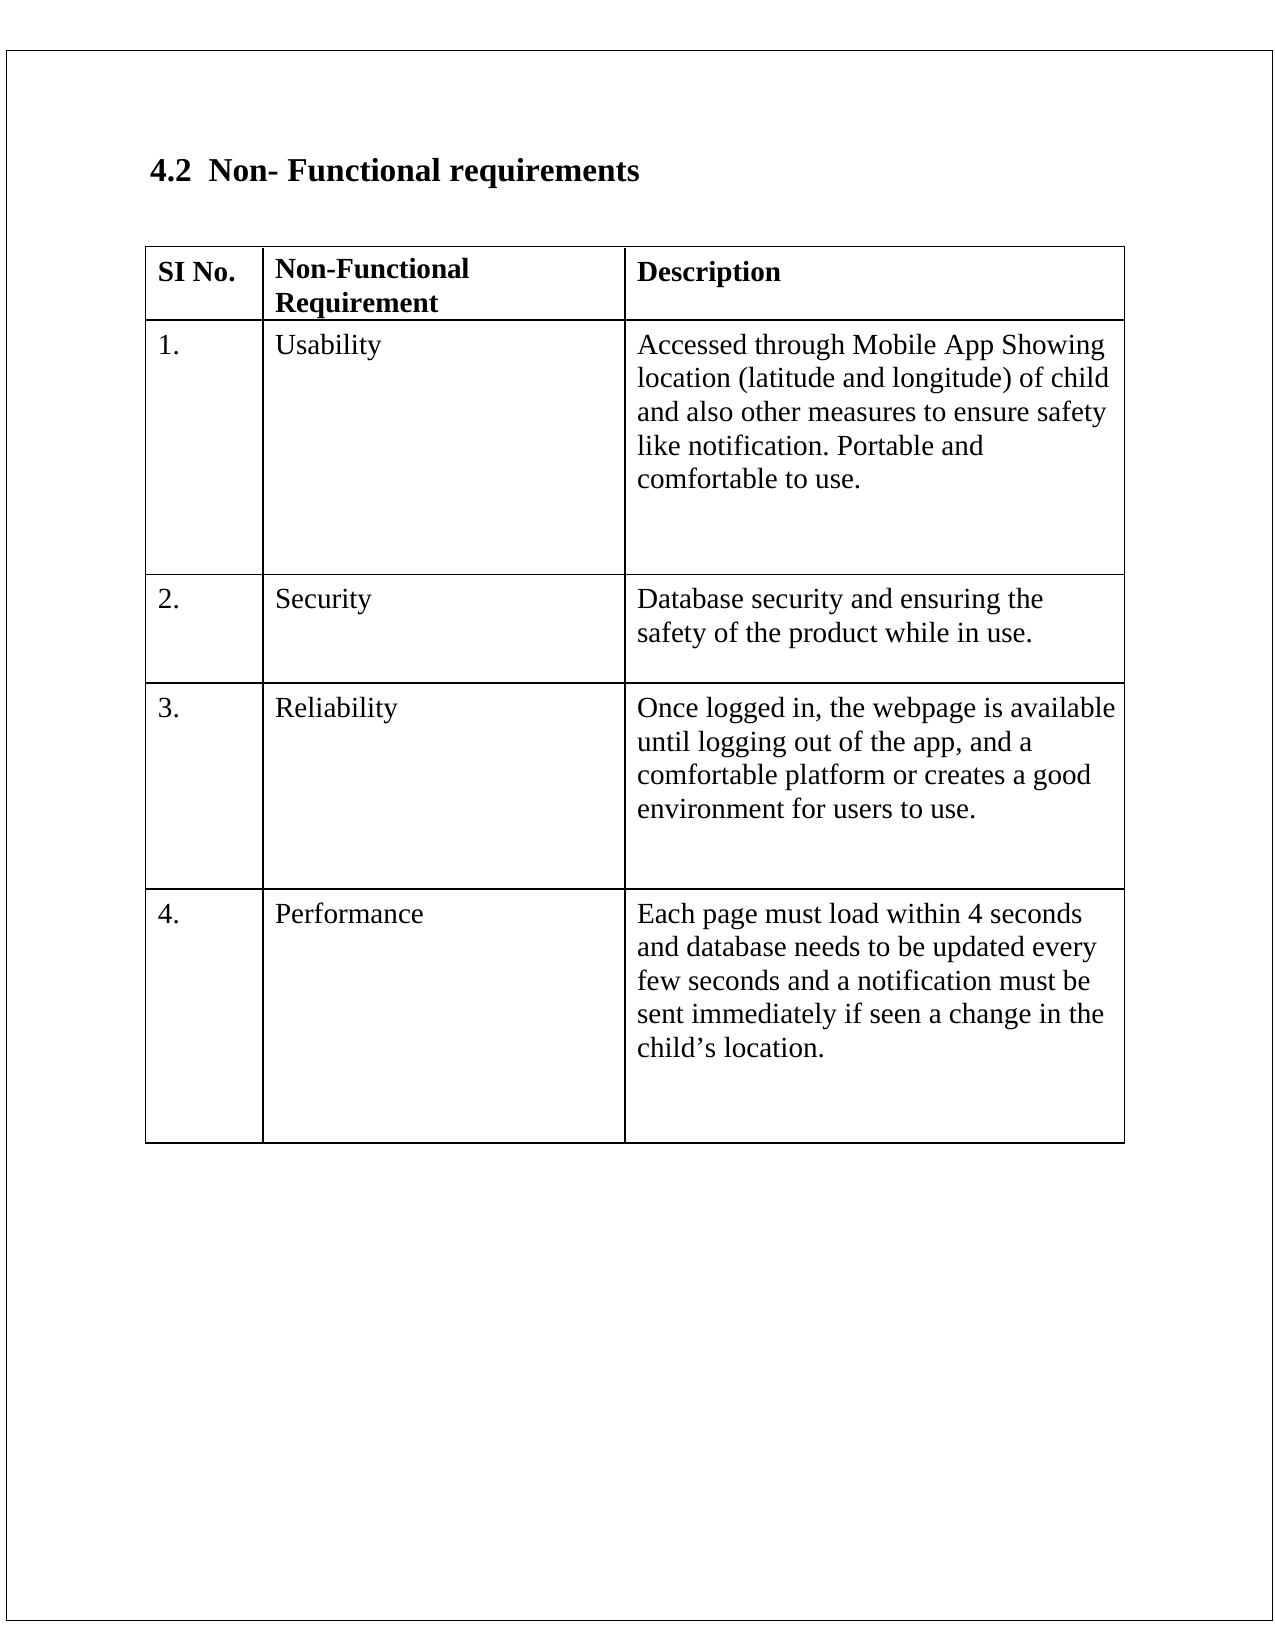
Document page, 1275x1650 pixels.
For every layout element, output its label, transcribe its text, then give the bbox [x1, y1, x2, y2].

table_cell Accessed through Mobile App Showing location (latitude and longitude) of child and also other measures to ensure safety like notification. Portable and comfortable to use. [626, 321, 1124, 573]
table_cell 1. [146, 321, 262, 573]
table_cell Reliability [264, 684, 624, 888]
table_cell 4. [146, 890, 262, 1142]
table_header SI No. [146, 247, 263, 319]
table_cell Once logged in, the webpage is available until logging out of the app, and a comfortable platform or creates a good environment for users to use. [626, 684, 1124, 888]
list Non- Functional requirements [150, 150, 1272, 188]
table_cell Security [264, 575, 624, 682]
table_cell Usability [264, 321, 624, 573]
table_cell Performance [264, 890, 624, 1142]
table_cell 2. [146, 575, 262, 682]
table_header Non-Functional Requirement [264, 247, 625, 319]
table_cell Database security and ensuring the safety of the product while in use. [626, 575, 1124, 682]
table_header Description [626, 247, 1124, 319]
table_cell Each page must load within 4 seconds and database needs to be updated every few seconds and a notification must be sent immediately if seen a change in the child’s location. [626, 890, 1124, 1142]
table_cell 3. [146, 684, 262, 888]
